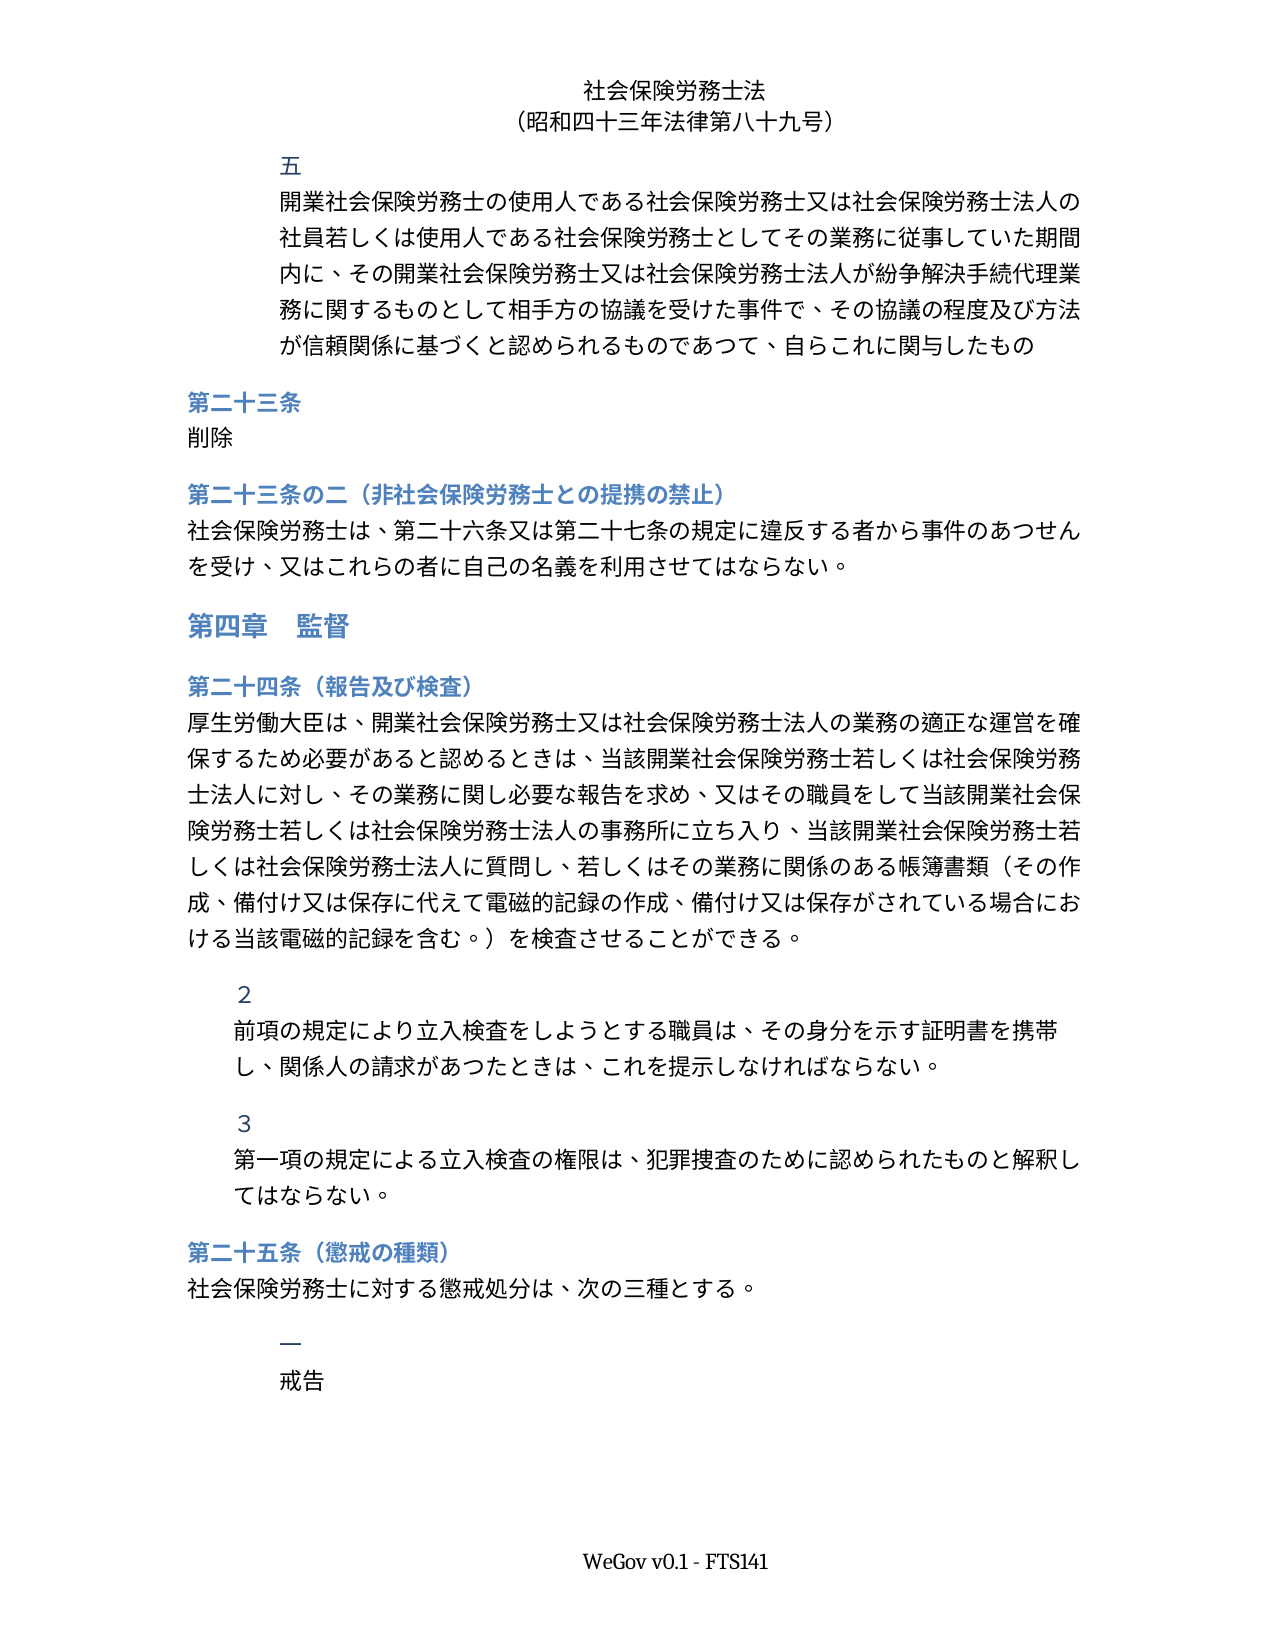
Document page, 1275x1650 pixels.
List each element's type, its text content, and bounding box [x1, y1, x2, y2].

subtitle 第二十三条 [187, 386, 1087, 418]
text 開業社会保険労務士の使用人である社会保険労務士又は社会保険労務士法人の社員若しくは使用人である社会保険労務士としてその業務に従事していた期間内に、その開業社会保険労務士又は社会保険労務士法人が紛争解決手続代理業務に関するものとして相手方の協議を受けた事件で、その協議の程度及び方法が信頼関係に基づくと認められるものであつて、自らこれに関与したもの [279, 186, 1087, 361]
subtitle ２ [233, 979, 1087, 1011]
subtitle ３ [233, 1108, 1087, 1139]
subtitle 五 [279, 150, 1087, 181]
subtitle 一 [279, 1329, 1087, 1361]
text 前項の規定により立入検査をしようとする職員は、その身分を示す証明書を携帯し、関係人の請求があつたときは、これを提示しなければならない。 [233, 1015, 1087, 1082]
text 第一項の規定による立入検査の権限は、犯罪捜査のために認められたものと解釈してはならない。 [233, 1144, 1087, 1211]
subtitle 第二十三条の二（非社会保険労務士との提携の禁止） [187, 479, 1087, 510]
text 戒告 [279, 1365, 1087, 1397]
text 削除 [187, 422, 1087, 454]
text 社会保険労務士は、第二十六条又は第二十七条の規定に違反する者から事件のあつせんを受け、又はこれらの者に自己の名義を利用させてはならない。 [187, 515, 1087, 582]
text 厚生労働大臣は、開業社会保険労務士又は社会保険労務士法人の業務の適正な運営を確保するため必要があると認めるときは、当該開業社会保険労務士若しくは社会保険労務士法人に対し、その業務に関し必要な報告を求め、又はその職員をして当該開業社会保険労務士若しくは社会保険労務士法人の事務所に立ち入り、当該開業社会保険労務士若しくは社会保険労務士法人に質問し、若しくはその業務に関係のある帳簿書類（その作成、備付け又は保存に代えて電磁的記録の作成、備付け又は保存がされている場合における当該電磁的記録を含む。）を検査させることができる。 [187, 707, 1087, 954]
subtitle 第二十五条（懲戒の種類） [187, 1237, 1087, 1268]
text 社会保険労務士に対する懲戒処分は、次の三種とする。 [187, 1273, 1087, 1304]
subtitle 第二十四条（報告及び検査） [187, 671, 1087, 702]
subtitle 第四章 監督 [187, 608, 1087, 645]
